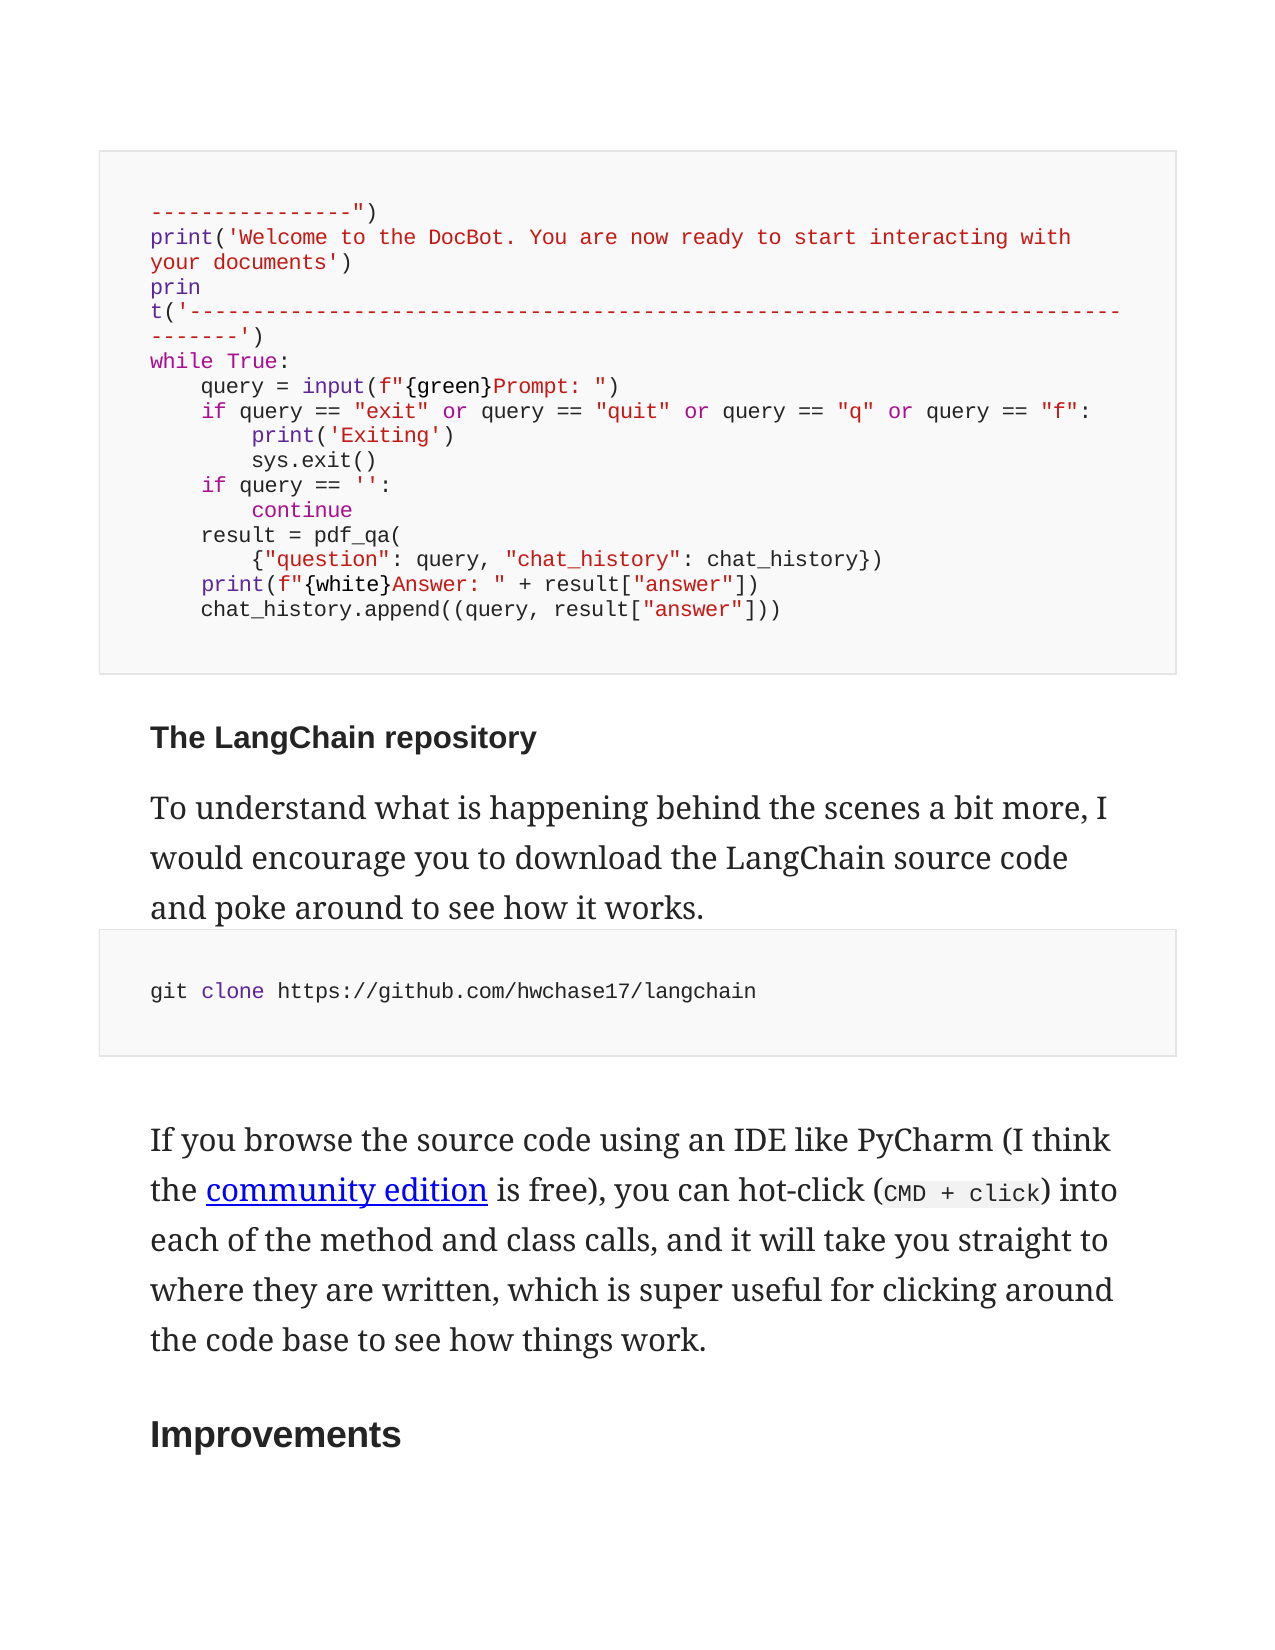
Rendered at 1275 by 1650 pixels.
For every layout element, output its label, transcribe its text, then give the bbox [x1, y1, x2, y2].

text Improvements [150, 1409, 1125, 1456]
text To understand what is happening behind the scenes a bit more, I would encourage you to download the LangChain source code and poke around to see how it works. [150, 779, 1125, 929]
text git clone https://github.com/hwchase17/langchain [100, 930, 1175, 1055]
text If you browse the source code using an IDE like PyCharm (I think the community edition is free), you can hot-click (CMD + click) into each of the method and class calls, and it will take you straight to where they are written, which is super useful for clicking around the code base to see how things work. [150, 1110, 1125, 1360]
text The LangChain repository [150, 718, 1125, 755]
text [100, 152, 1175, 673]
